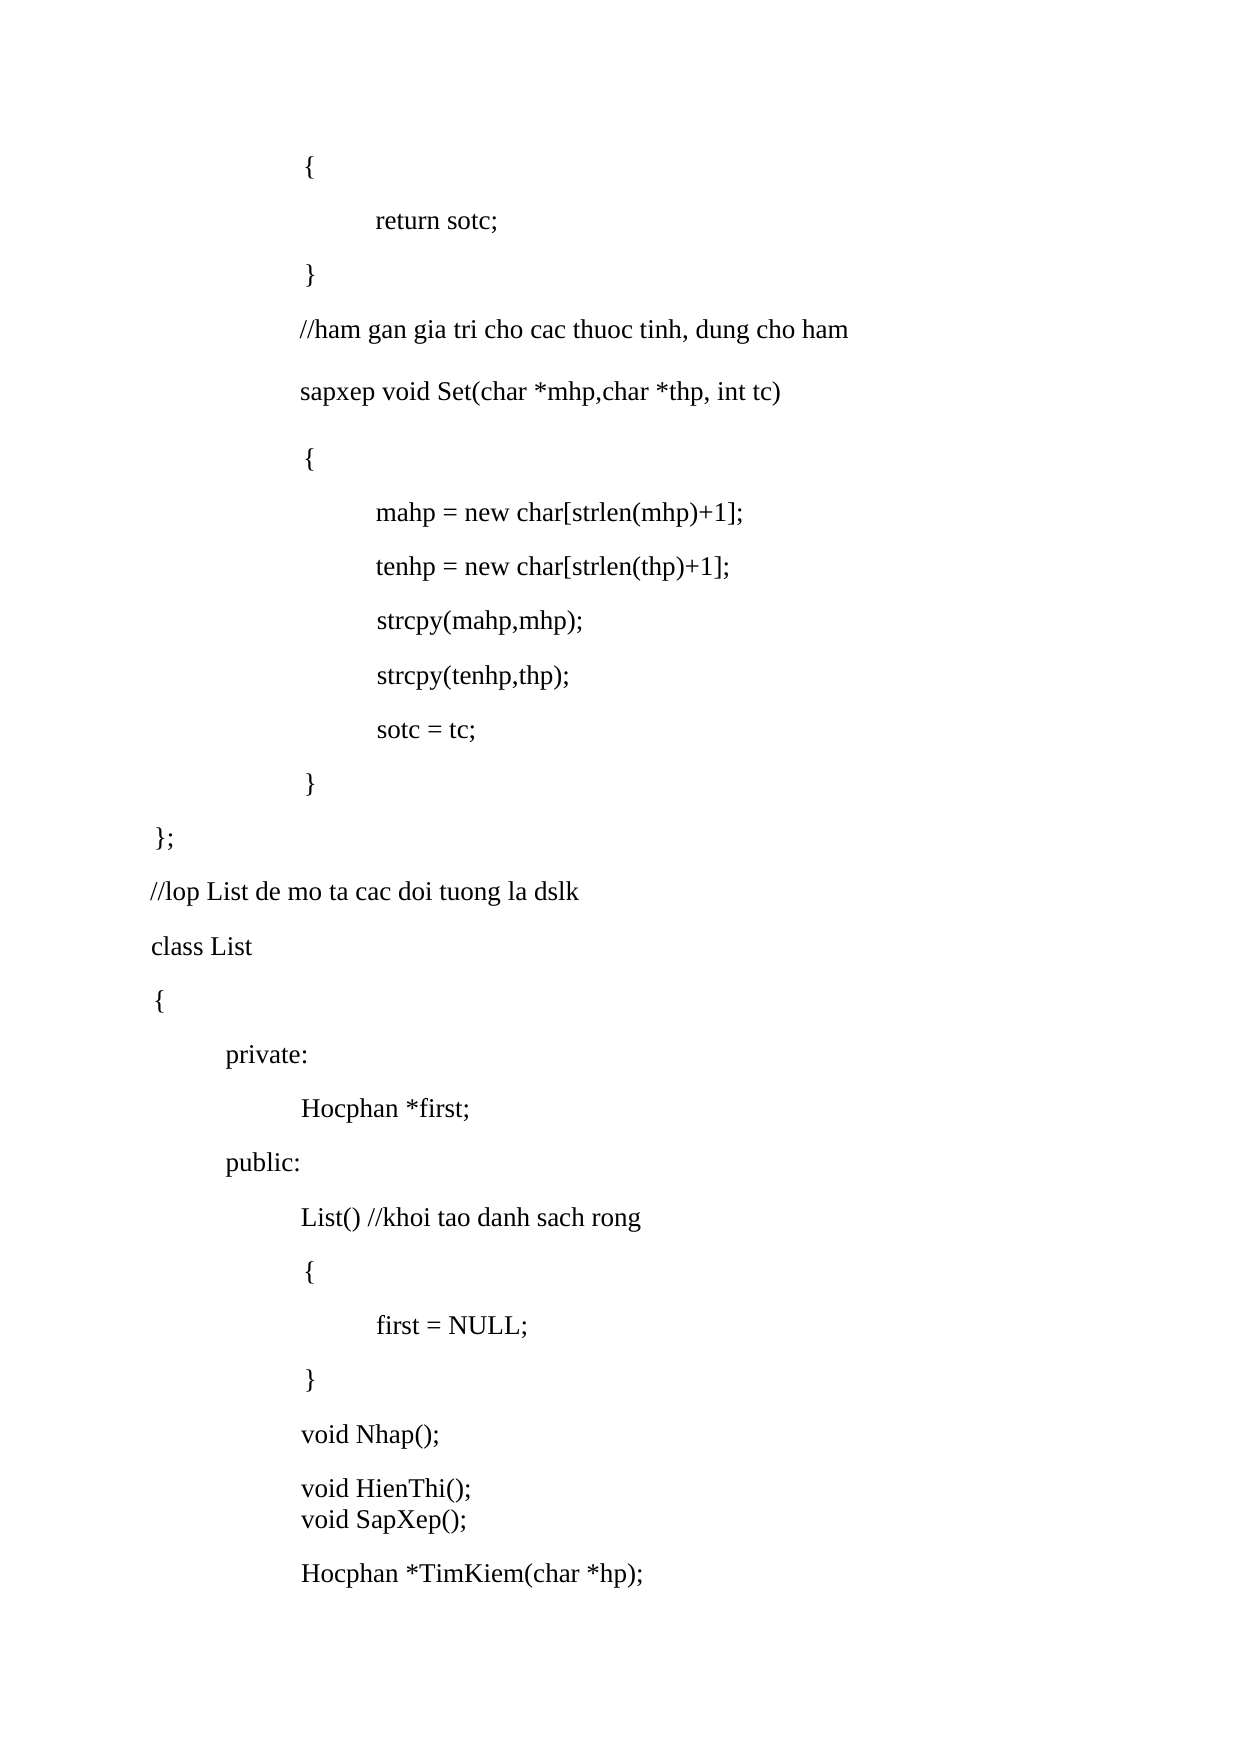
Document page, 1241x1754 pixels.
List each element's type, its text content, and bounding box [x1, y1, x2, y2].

text return sotc; [375, 204, 1090, 235]
text { [303, 1255, 1090, 1286]
text strcpy(mahp,mhp); [377, 604, 1090, 636]
text { [153, 984, 1090, 1015]
text } [304, 1363, 1090, 1395]
text class List [151, 930, 1090, 961]
text } [304, 767, 1090, 798]
text mahp = new char[strlen(mhp)+1]; [376, 496, 1090, 527]
text private: [225, 1038, 1090, 1069]
text //ham gan gia tri cho cac thuoc tinh, dung cho ham sapxep void Set(char *mhp,char *thp, int tc) [299, 313, 909, 406]
text }; [154, 821, 1090, 852]
text tenhp = new char[strlen(thp)+1]; [376, 550, 1090, 581]
text void Nhap(); [301, 1418, 1090, 1449]
text Hocphan *first; [301, 1092, 1090, 1123]
text { [303, 442, 1090, 473]
text void SapXep(); [301, 1503, 1090, 1534]
text List() //khoi tao danh sach rong [301, 1201, 1090, 1232]
text strcpy(tenhp,thp); [377, 659, 1090, 690]
text Hocphan *TimKiem(char *hp); [301, 1557, 1090, 1589]
text first = NULL; [376, 1309, 1090, 1341]
text //lop List de mo ta cac doi tuong la dslk [150, 876, 1090, 907]
text void HienThi(); [301, 1472, 1090, 1503]
text } [304, 258, 1090, 289]
text public: [225, 1147, 1090, 1178]
text sotc = tc; [377, 713, 1090, 744]
text { [303, 150, 1090, 181]
